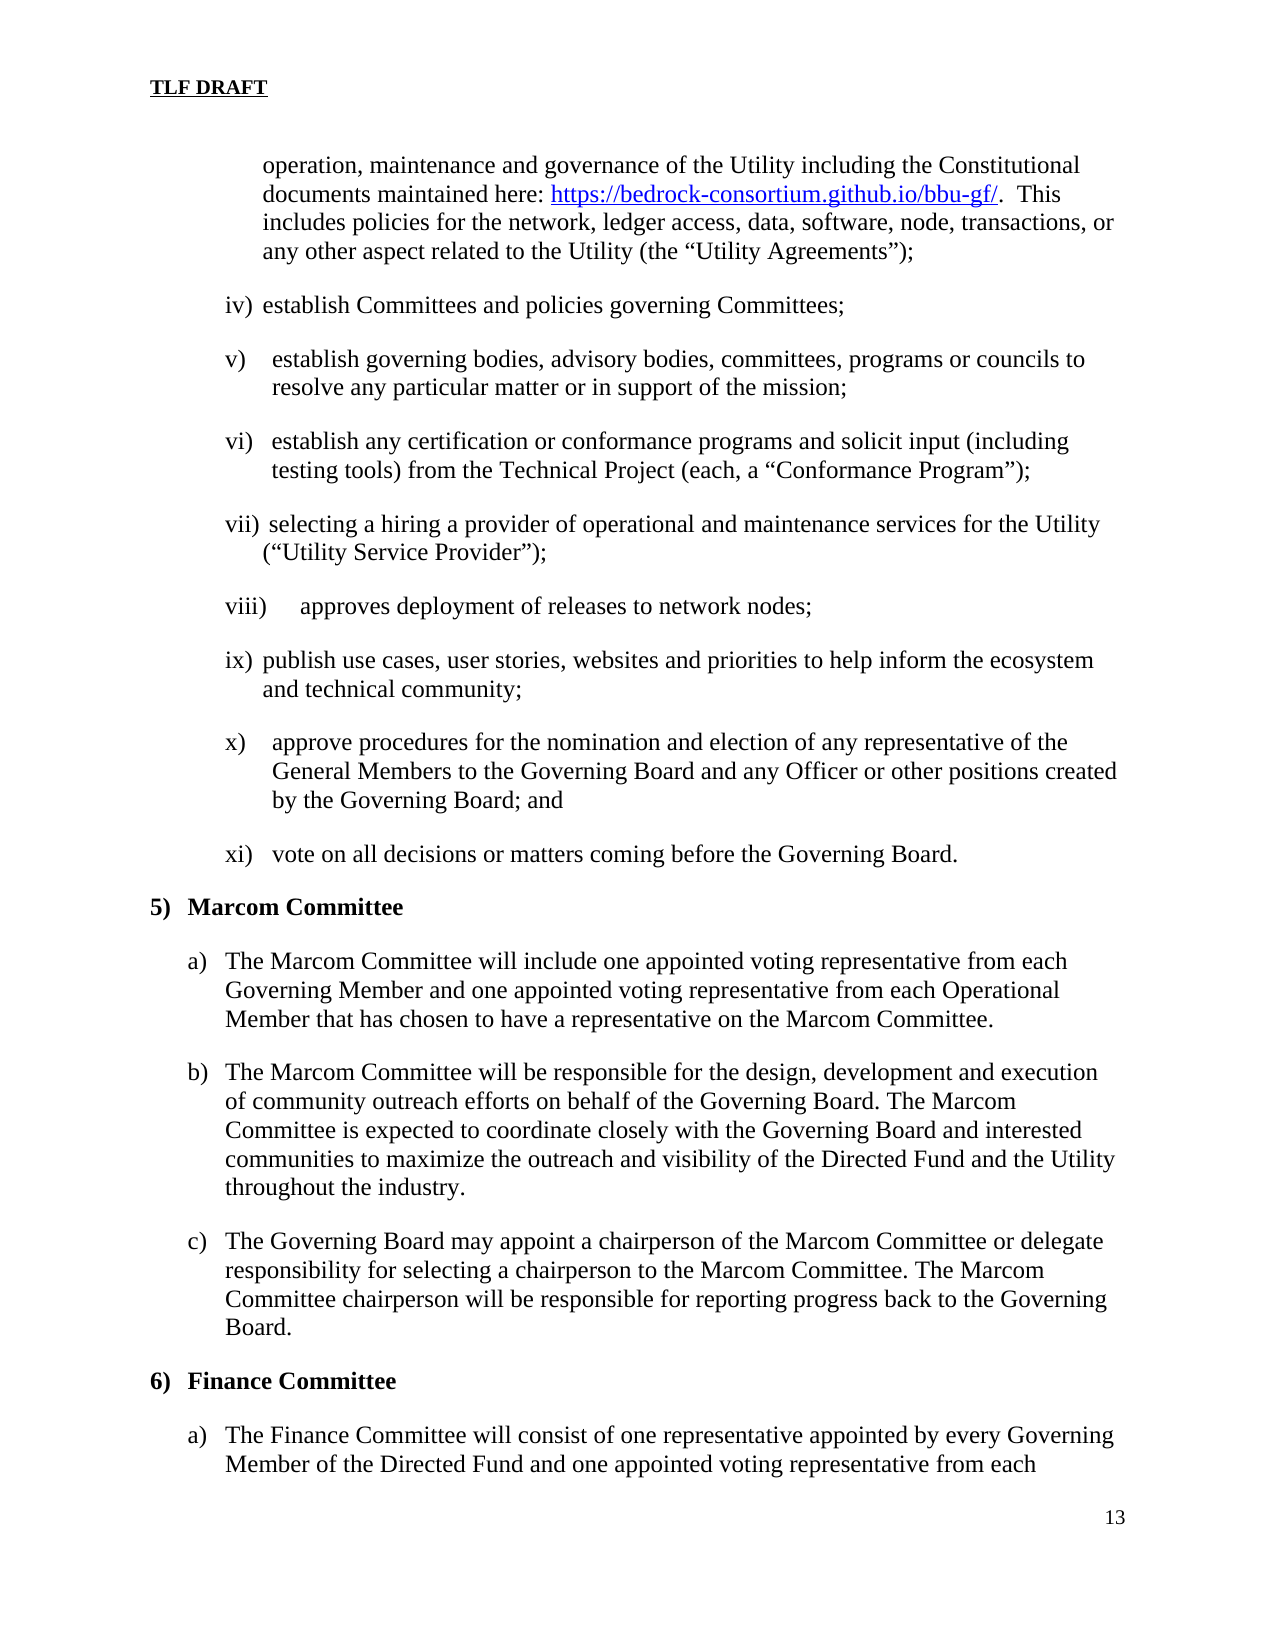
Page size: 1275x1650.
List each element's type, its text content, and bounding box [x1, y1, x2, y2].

subtitle establish Committees and policies governing Committees; [225, 290, 1125, 319]
list publish use cases, user stories, websites and priorities to help inform the ecosystem and technical community; [225, 645, 1125, 702]
list approves deployment of releases to network nodes; [225, 591, 1125, 620]
list The Governing Board may appoint a chairperson of the Marcom Committee or delegate responsibility for selecting a chairperson to the Marcom Committee. The Marcom Committee chairperson will be responsible for reporting progress back to the Governing Board. [187, 1226, 1125, 1341]
subtitle vote on all decisions or matters coming before the Governing Board. [225, 839, 1125, 867]
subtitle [225, 150, 1125, 265]
subtitle approve procedures for the nomination and election of any representative of the General Members to the Governing Board and any Officer or other positions created by the Governing Board; and [225, 727, 1125, 814]
subtitle Finance Committee [150, 1366, 1125, 1395]
list selecting a hiring a provider of operational and maintenance services for the Utility (“Utility Service Provider”); [225, 509, 1125, 566]
list The Marcom Committee will be responsible for the design, development and execution of community outreach efforts on behalf of the Governing Board. The Marcom Committee is expected to coordinate closely with the Governing Board and interested communities to maximize the outreach and visibility of the Directed Fund and the Utility throughout the industry. [187, 1057, 1125, 1201]
subtitle Marcom Committee [150, 892, 1125, 921]
subtitle establish governing bodies, advisory bodies, committees, programs or councils to resolve any particular matter or in support of the mission; [225, 344, 1125, 401]
list establish any certification or conformance programs and solicit input (including testing tools) from the Technical Project (each, a “Conformance Program”); [225, 426, 1125, 484]
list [187, 1420, 1125, 1477]
list The Marcom Committee will include one appointed voting representative from each Governing Member and one appointed voting representative from each Operational Member that has chosen to have a representative on the Marcom Committee. [187, 946, 1125, 1032]
